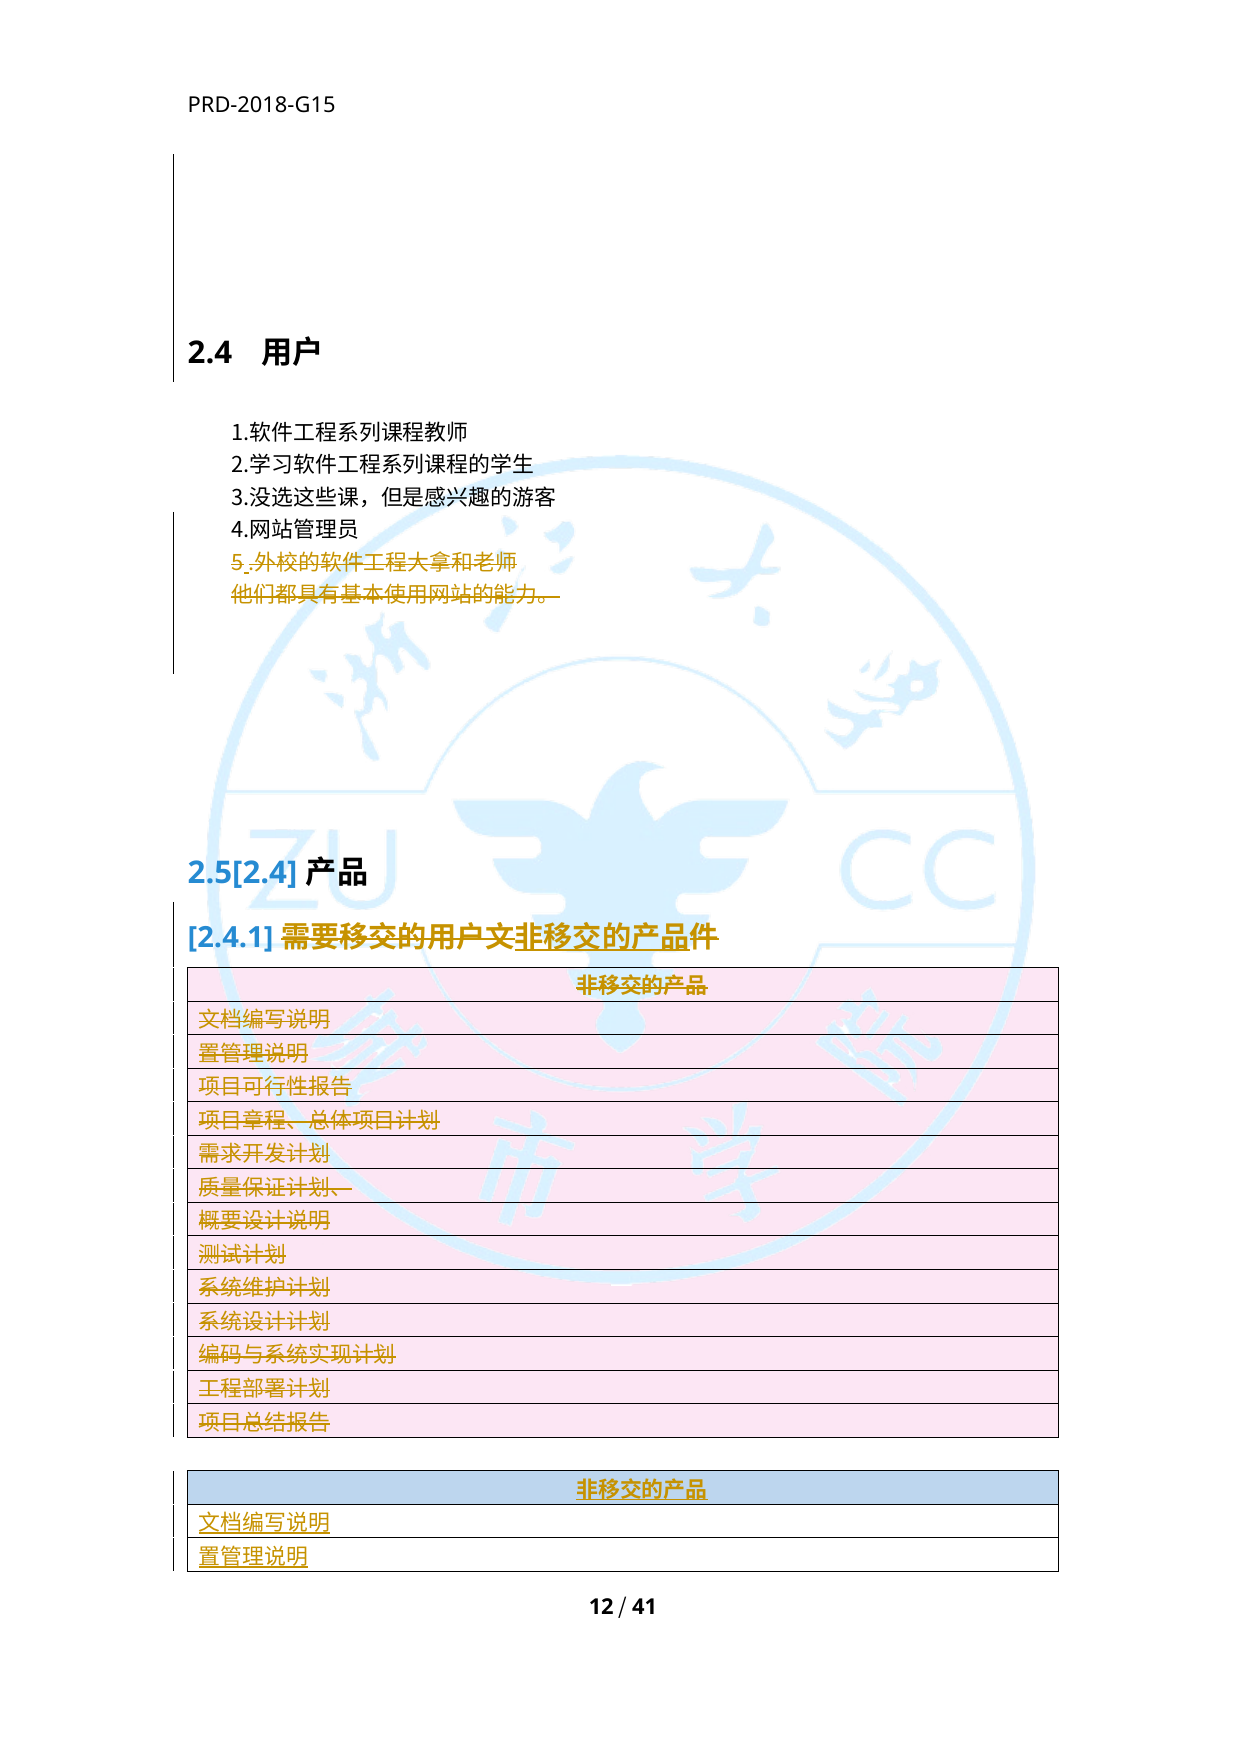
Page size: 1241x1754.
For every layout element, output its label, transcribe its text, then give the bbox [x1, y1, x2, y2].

text 4.网站管理员 [187, 512, 1053, 544]
table_header [188, 1471, 1058, 1504]
text 3.没选这些课，但是感兴趣的游客 [187, 479, 1053, 512]
text 1.软件工程系列课程教师 [187, 414, 1053, 447]
text 产品 [187, 837, 1053, 902]
table_cell [188, 1505, 1058, 1537]
text 2.学习软件工程系列课程的学生 [187, 447, 1053, 479]
table_cell [188, 1538, 1058, 1571]
text 用户 [187, 317, 1053, 382]
